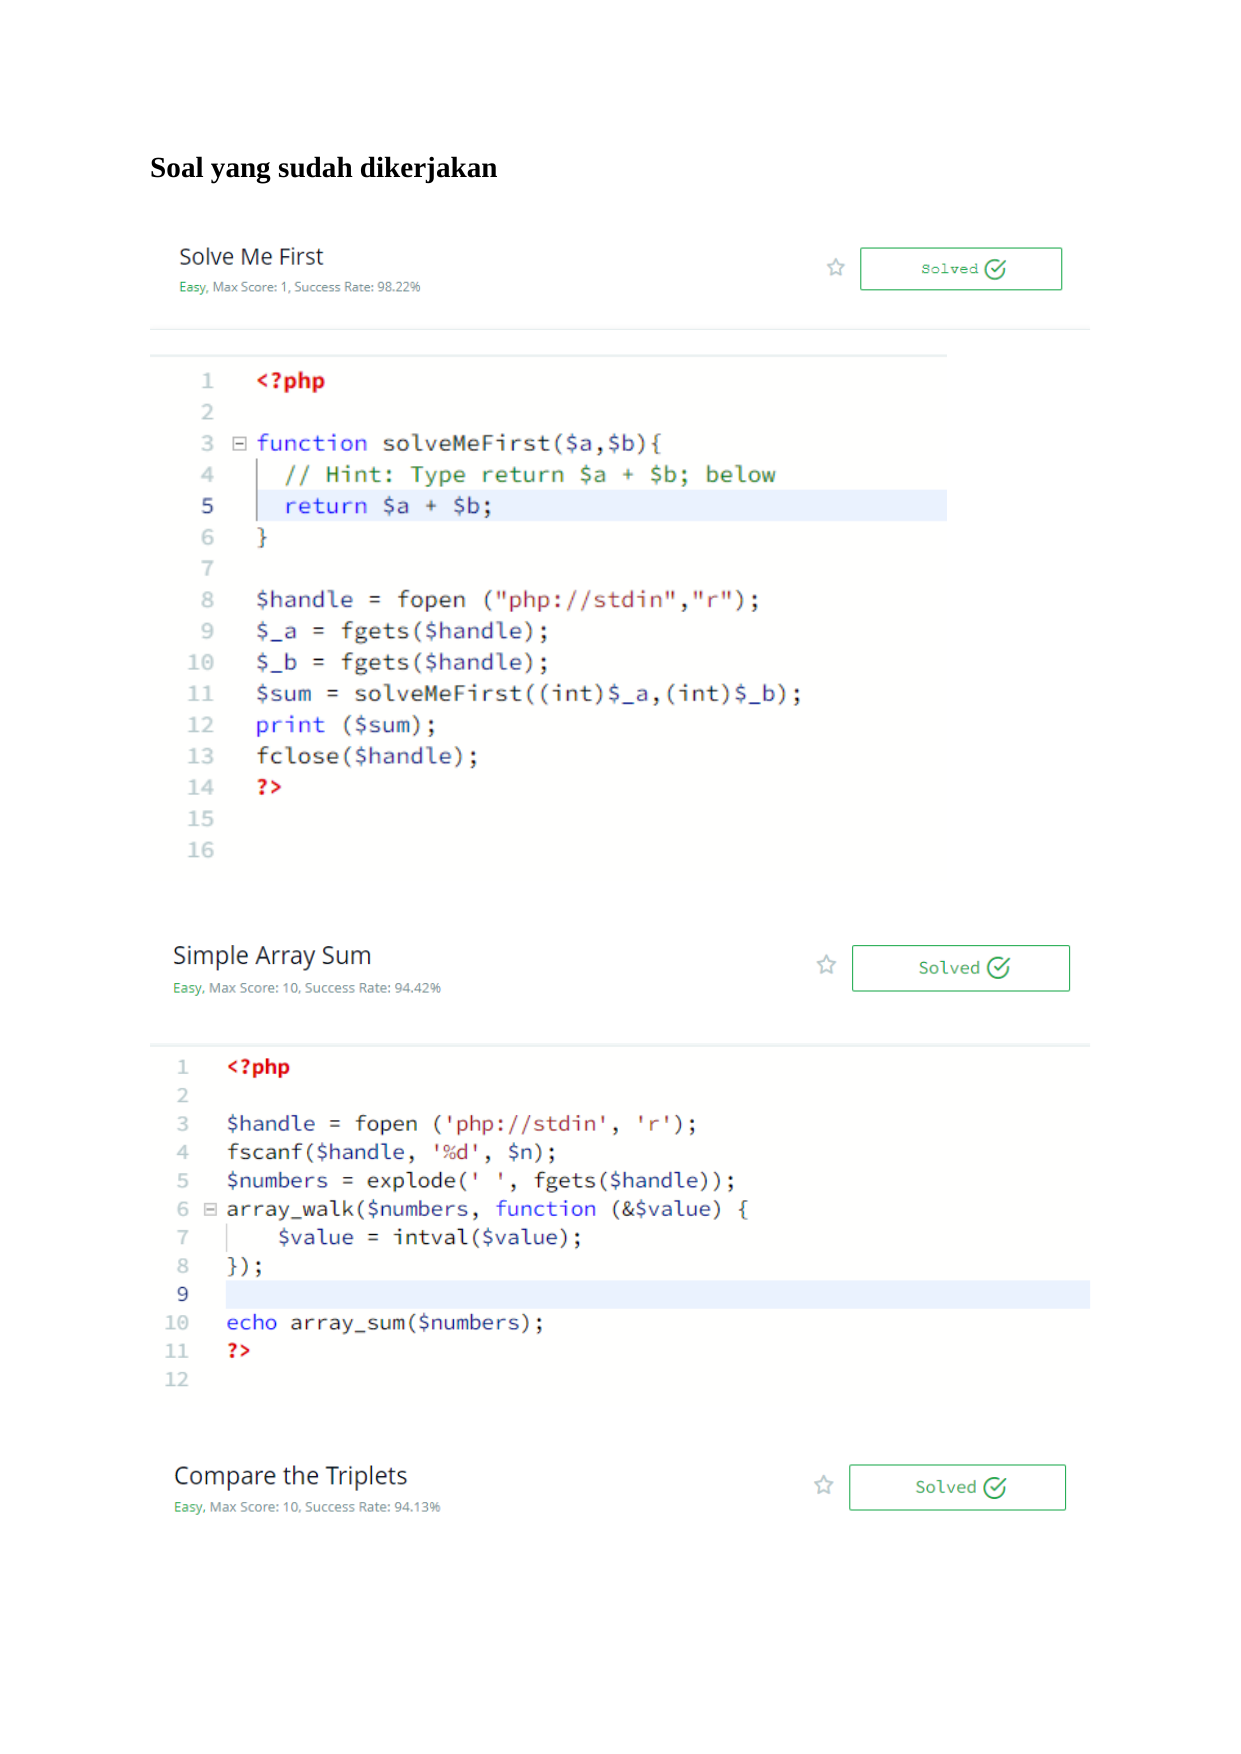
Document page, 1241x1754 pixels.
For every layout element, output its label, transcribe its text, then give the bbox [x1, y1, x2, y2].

picture [150, 209, 1091, 330]
picture [150, 1431, 1091, 1543]
picture [150, 1043, 1091, 1407]
picture [150, 354, 947, 881]
text Soal yang sudah dikerjakan [150, 150, 1090, 183]
picture [150, 906, 1091, 1019]
